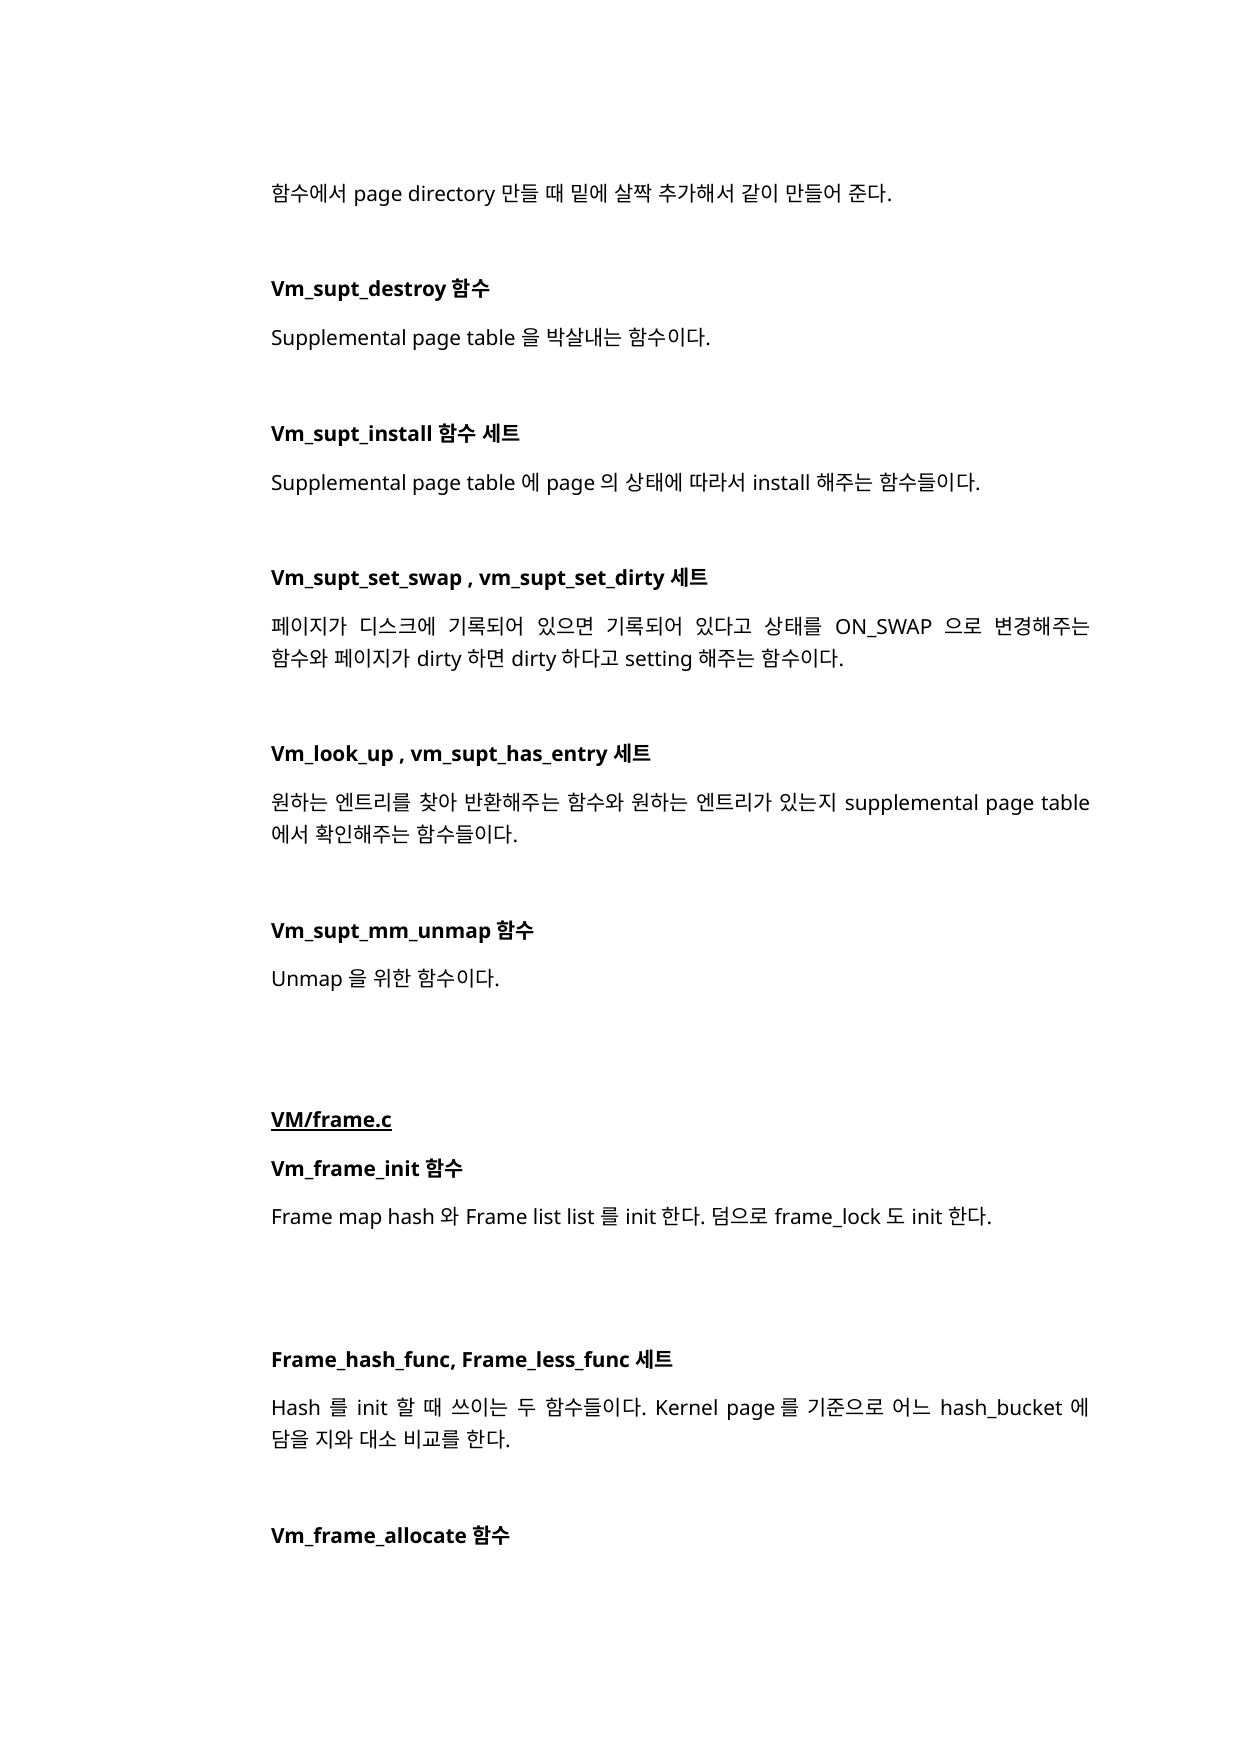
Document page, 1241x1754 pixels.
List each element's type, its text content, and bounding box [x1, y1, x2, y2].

list 페이지가 디스크에 기록되어 있으면 기록되어 있다고 상태를 ON_SWAP 으로 변경해주는 함수와 페이지가 dirty 하면 dirty 하다고 setting 해주는 함수이다. [271, 610, 1090, 672]
list VM/frame.c [271, 1105, 1090, 1133]
list Frame_hash_func, Frame_less_func 세트 [271, 1343, 1090, 1373]
list Vm_look_up , vm_supt_has_entry 세트 [271, 738, 1090, 768]
list Vm_supt_set_swap , vm_supt_set_dirty 세트 [271, 561, 1090, 592]
list Supplemental page table 에 page 의 상태에 따라서 install 해주는 함수들이다. [271, 466, 1090, 496]
list Vm_frame_init 함수 [271, 1152, 1090, 1182]
list 원하는 엔트리를 찾아 반환해주는 함수와 원하는 엔트리가 있는지 supplemental page table 에서 확인해주는 함수들이다. [271, 786, 1090, 849]
list Frame map hash 와 Frame list list 를 init 한다. 덤으로 frame_lock 도 init 한다. [271, 1201, 1090, 1231]
list Supplemental page table 을 박살내는 함수이다. [271, 321, 1090, 352]
list Vm_supt_destroy 함수 [271, 273, 1090, 303]
list Hash 를 init 할 때 쓰이는 두 함수들이다. Kernel page를 기준으로 어느 hash_bucket 에 담을 지와 대소 비교를 한다. [271, 1392, 1090, 1454]
list Unmap 을 위한 함수이다. [271, 963, 1090, 993]
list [271, 177, 1090, 207]
list Vm_frame_allocate 함수 [271, 1519, 1090, 1549]
list Vm_supt_install 함수 세트 [271, 417, 1090, 447]
list Vm_supt_mm_unmap 함수 [271, 914, 1090, 944]
